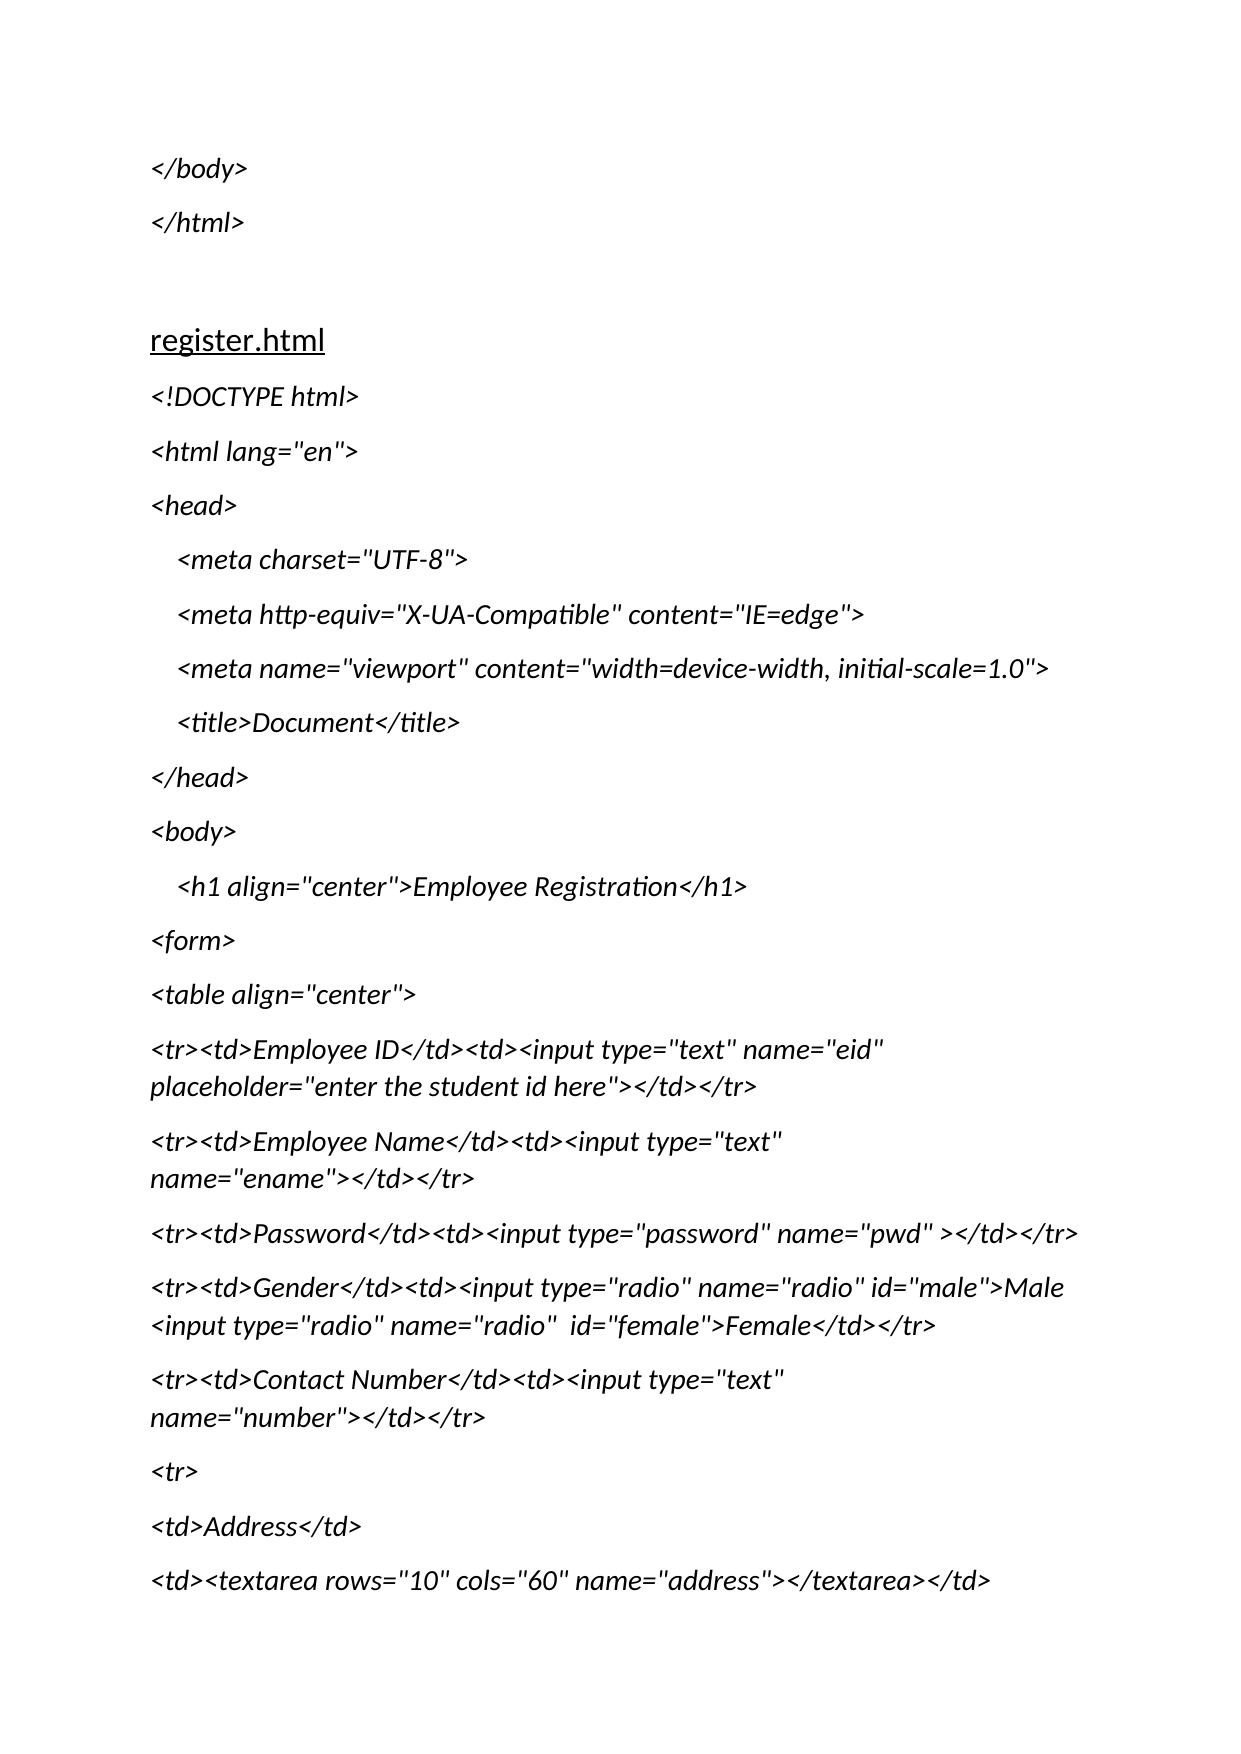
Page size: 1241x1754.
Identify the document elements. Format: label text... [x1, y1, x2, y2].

text <body> [150, 813, 1090, 849]
text <h1 align="center">Employee Registration</h1> [150, 868, 1090, 903]
text <table align="center"> [150, 976, 1090, 1012]
text <meta charset="UTF-8"> [150, 541, 1090, 577]
text <td><textarea rows="10" cols="60" name="address"></textarea></td> [150, 1562, 1090, 1598]
text <html lang="en"> [150, 433, 1090, 468]
text register.html [150, 318, 1090, 359]
text </html> [150, 204, 1090, 240]
text <tr> [150, 1453, 1090, 1489]
text </head> [150, 759, 1090, 794]
text <tr><td>Employee Name</td><td><input type="text" name="ename"></td></tr> [150, 1123, 1090, 1196]
text <tr><td>Employee ID</td><td><input type="text" name="eid" placeholder="enter the student id here"></td></tr> [150, 1031, 1090, 1104]
text <form> [150, 922, 1090, 958]
text <title>Document</title> [150, 704, 1090, 740]
text <meta name="viewport" content="width=device-width, initial-scale=1.0"> [150, 650, 1090, 686]
text <tr><td>Gender</td><td><input type="radio" name="radio" id="male">Male <input type="radio" name="radio" id="female">Female</td></tr> [150, 1269, 1090, 1343]
text <!DOCTYPE html> [150, 378, 1090, 414]
text <head> [150, 487, 1090, 523]
text </body> [150, 150, 1090, 186]
text <tr><td>Contact Number</td><td><input type="text" name="number"></td></tr> [150, 1361, 1090, 1435]
text <tr><td>Password</td><td><input type="password" name="pwd" ></td></tr> [150, 1215, 1090, 1251]
text <meta http-equiv="X-UA-Compatible" content="IE=edge"> [150, 596, 1090, 631]
text <td>Address</td> [150, 1508, 1090, 1543]
